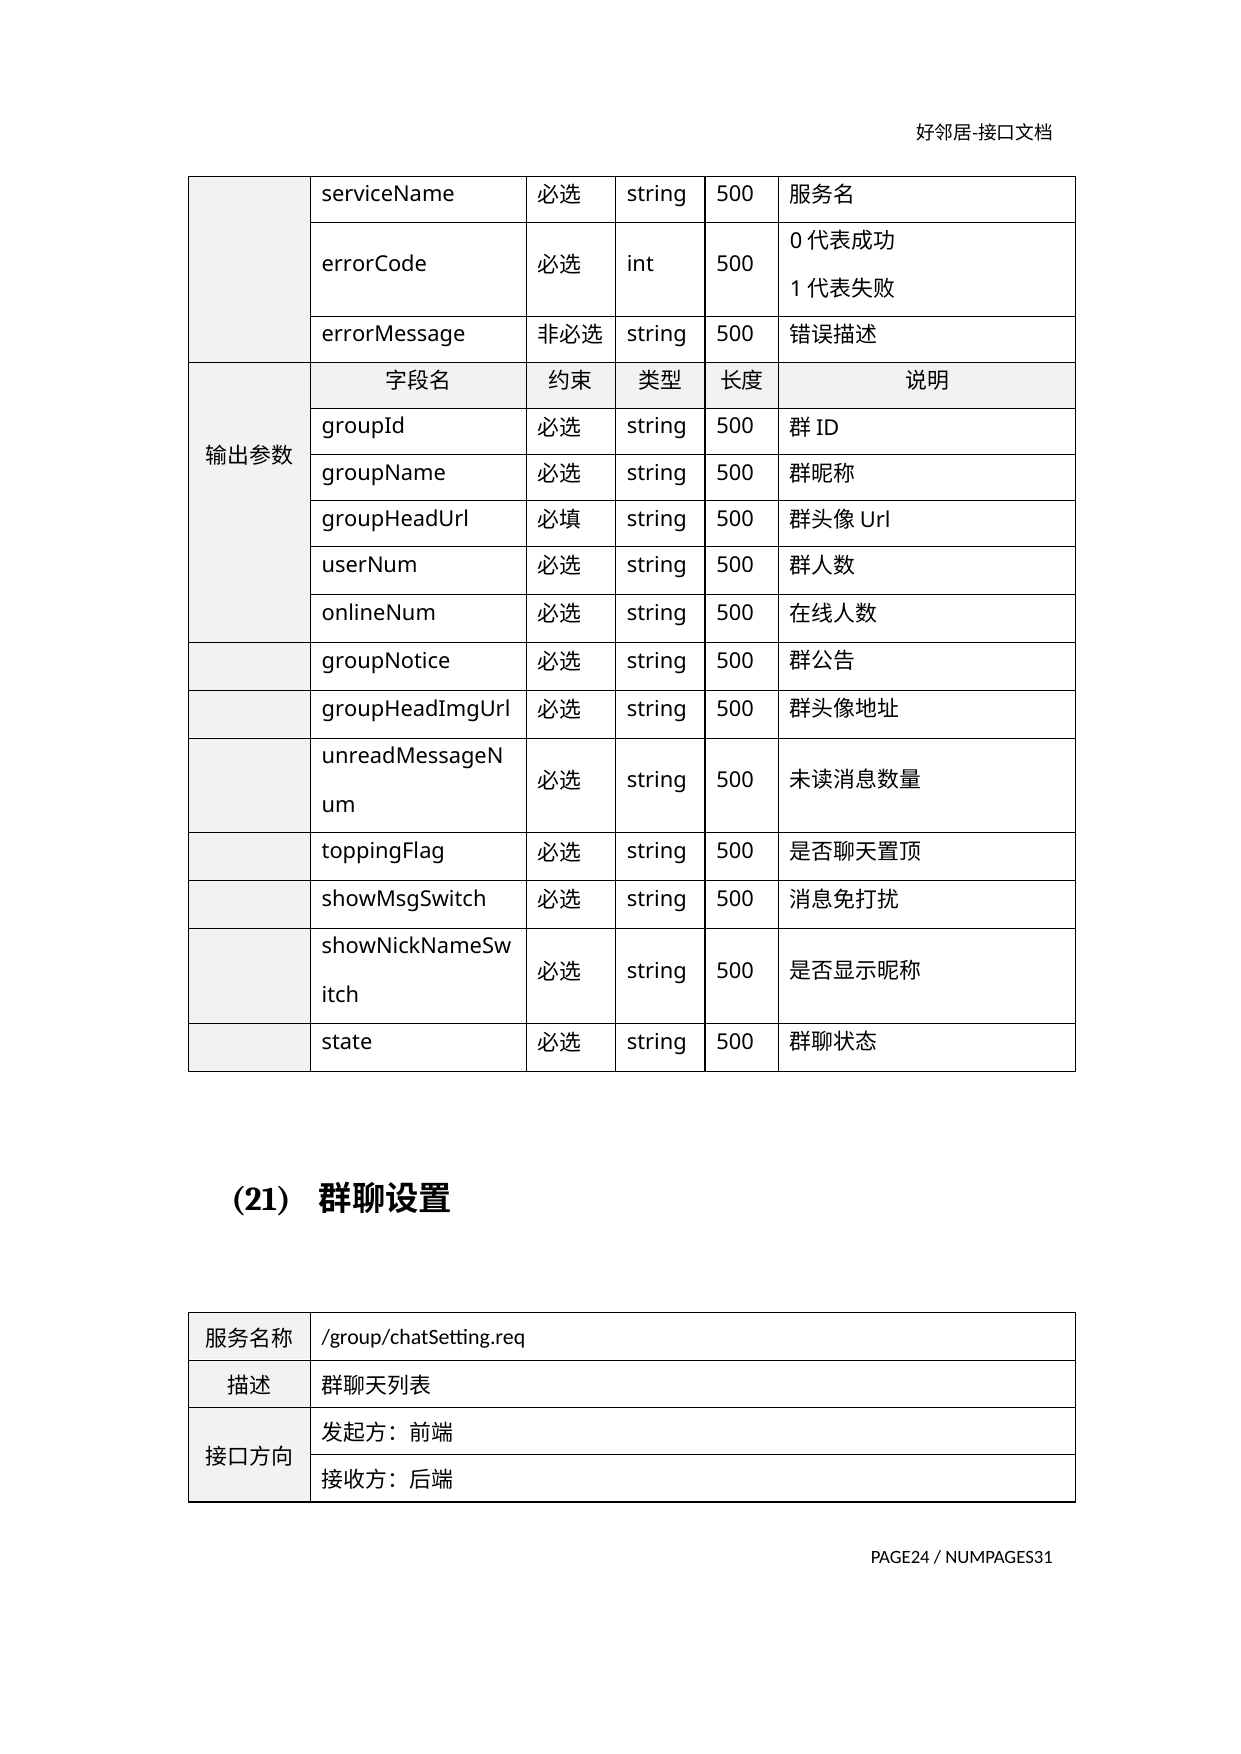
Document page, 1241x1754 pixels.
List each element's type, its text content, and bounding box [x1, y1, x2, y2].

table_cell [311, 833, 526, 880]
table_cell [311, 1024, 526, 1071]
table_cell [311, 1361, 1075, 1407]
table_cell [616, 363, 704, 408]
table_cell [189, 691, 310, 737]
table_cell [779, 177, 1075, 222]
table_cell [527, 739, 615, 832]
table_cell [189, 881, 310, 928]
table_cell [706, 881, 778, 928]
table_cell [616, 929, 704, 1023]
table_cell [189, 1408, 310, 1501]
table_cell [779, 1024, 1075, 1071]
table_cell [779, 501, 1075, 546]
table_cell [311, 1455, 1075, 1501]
subtitle 群聊设置 [231, 1164, 1053, 1229]
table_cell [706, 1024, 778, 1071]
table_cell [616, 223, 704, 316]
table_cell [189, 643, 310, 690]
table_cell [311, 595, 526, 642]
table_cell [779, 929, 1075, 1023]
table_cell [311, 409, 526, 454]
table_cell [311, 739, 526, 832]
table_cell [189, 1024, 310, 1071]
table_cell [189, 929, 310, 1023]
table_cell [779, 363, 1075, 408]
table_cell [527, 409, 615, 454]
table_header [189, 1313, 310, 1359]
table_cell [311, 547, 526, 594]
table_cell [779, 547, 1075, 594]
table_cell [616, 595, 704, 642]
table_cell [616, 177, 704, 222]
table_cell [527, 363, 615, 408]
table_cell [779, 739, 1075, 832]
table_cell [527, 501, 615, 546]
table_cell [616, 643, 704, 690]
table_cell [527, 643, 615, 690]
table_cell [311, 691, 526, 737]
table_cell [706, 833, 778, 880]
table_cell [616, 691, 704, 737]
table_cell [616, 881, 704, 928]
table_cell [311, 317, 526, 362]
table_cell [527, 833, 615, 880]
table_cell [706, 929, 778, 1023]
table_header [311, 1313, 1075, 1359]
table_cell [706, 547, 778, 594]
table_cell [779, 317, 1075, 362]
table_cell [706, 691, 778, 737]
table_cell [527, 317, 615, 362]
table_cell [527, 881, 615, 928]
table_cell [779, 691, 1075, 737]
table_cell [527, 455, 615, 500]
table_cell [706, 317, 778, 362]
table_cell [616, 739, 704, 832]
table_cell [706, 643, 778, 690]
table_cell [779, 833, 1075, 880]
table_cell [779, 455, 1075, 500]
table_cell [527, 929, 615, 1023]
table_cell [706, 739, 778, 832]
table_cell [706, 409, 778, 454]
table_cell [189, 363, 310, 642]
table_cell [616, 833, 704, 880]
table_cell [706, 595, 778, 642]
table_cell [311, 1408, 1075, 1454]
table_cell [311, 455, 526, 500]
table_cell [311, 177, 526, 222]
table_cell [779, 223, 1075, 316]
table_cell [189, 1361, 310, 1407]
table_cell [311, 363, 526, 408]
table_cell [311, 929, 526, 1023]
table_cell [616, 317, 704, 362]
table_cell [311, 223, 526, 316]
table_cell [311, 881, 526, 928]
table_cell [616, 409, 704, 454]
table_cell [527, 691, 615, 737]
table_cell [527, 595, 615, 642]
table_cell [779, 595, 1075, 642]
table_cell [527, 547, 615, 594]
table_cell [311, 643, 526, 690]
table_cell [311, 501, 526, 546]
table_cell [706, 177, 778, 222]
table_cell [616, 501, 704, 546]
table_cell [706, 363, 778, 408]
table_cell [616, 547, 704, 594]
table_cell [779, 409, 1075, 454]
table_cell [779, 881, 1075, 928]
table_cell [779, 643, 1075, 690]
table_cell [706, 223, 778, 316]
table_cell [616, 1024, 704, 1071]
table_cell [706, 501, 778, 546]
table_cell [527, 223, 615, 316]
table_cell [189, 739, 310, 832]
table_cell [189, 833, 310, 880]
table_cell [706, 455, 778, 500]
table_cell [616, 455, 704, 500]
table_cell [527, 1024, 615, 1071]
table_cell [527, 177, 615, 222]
